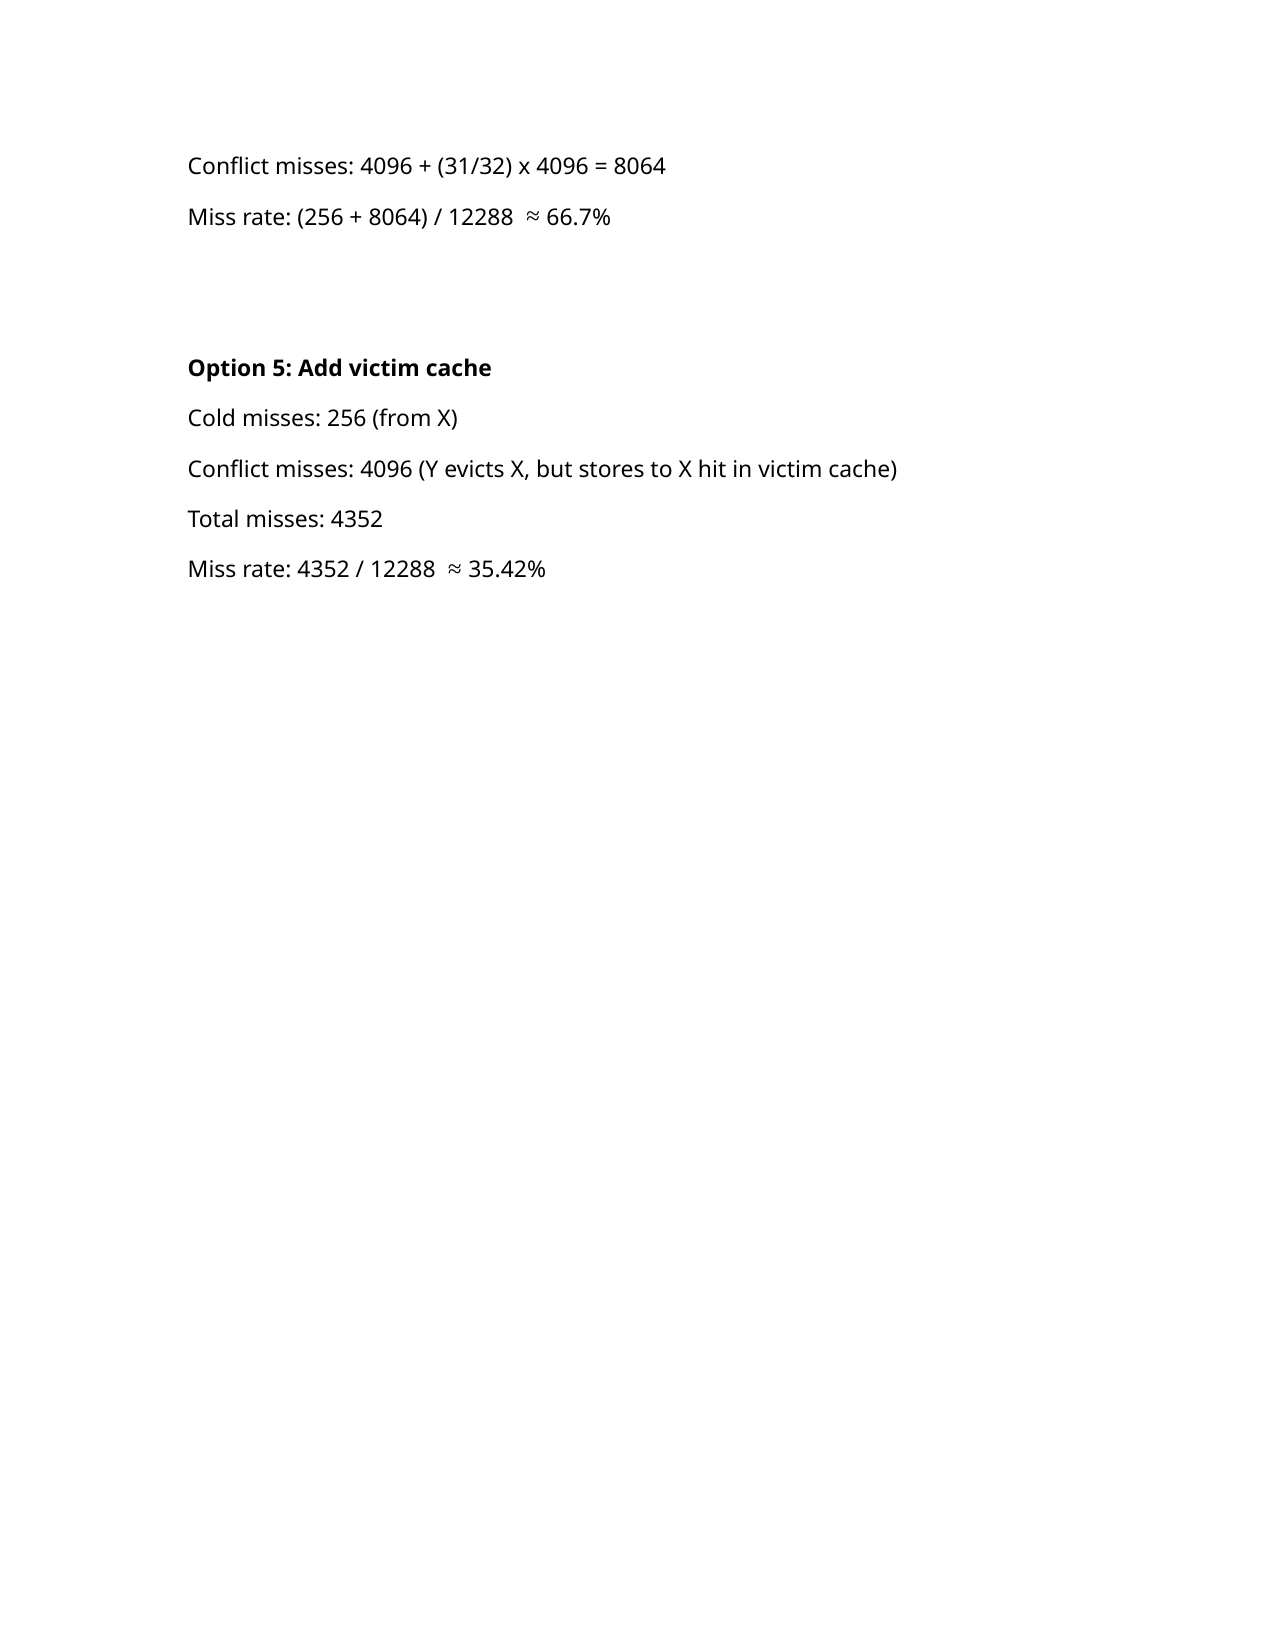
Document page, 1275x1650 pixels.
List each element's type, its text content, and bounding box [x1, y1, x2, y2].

text Miss rate: (256 + 8064) / 12288 66.7% [187, 200, 1125, 232]
text Conflict misses: 4096 (Y evicts X, but stores to X hit in victim cache) [187, 452, 1125, 484]
text Total misses: 4352 [187, 503, 1125, 534]
text Option 5: Add victim cache [187, 352, 1125, 383]
text Conflict misses: 4096 + (31/32) x 4096 = 8064 [187, 150, 1125, 181]
text Miss rate: 4352 / 12288 35.42% [187, 553, 1125, 584]
text Cold misses: 256 (from X) [187, 402, 1125, 433]
